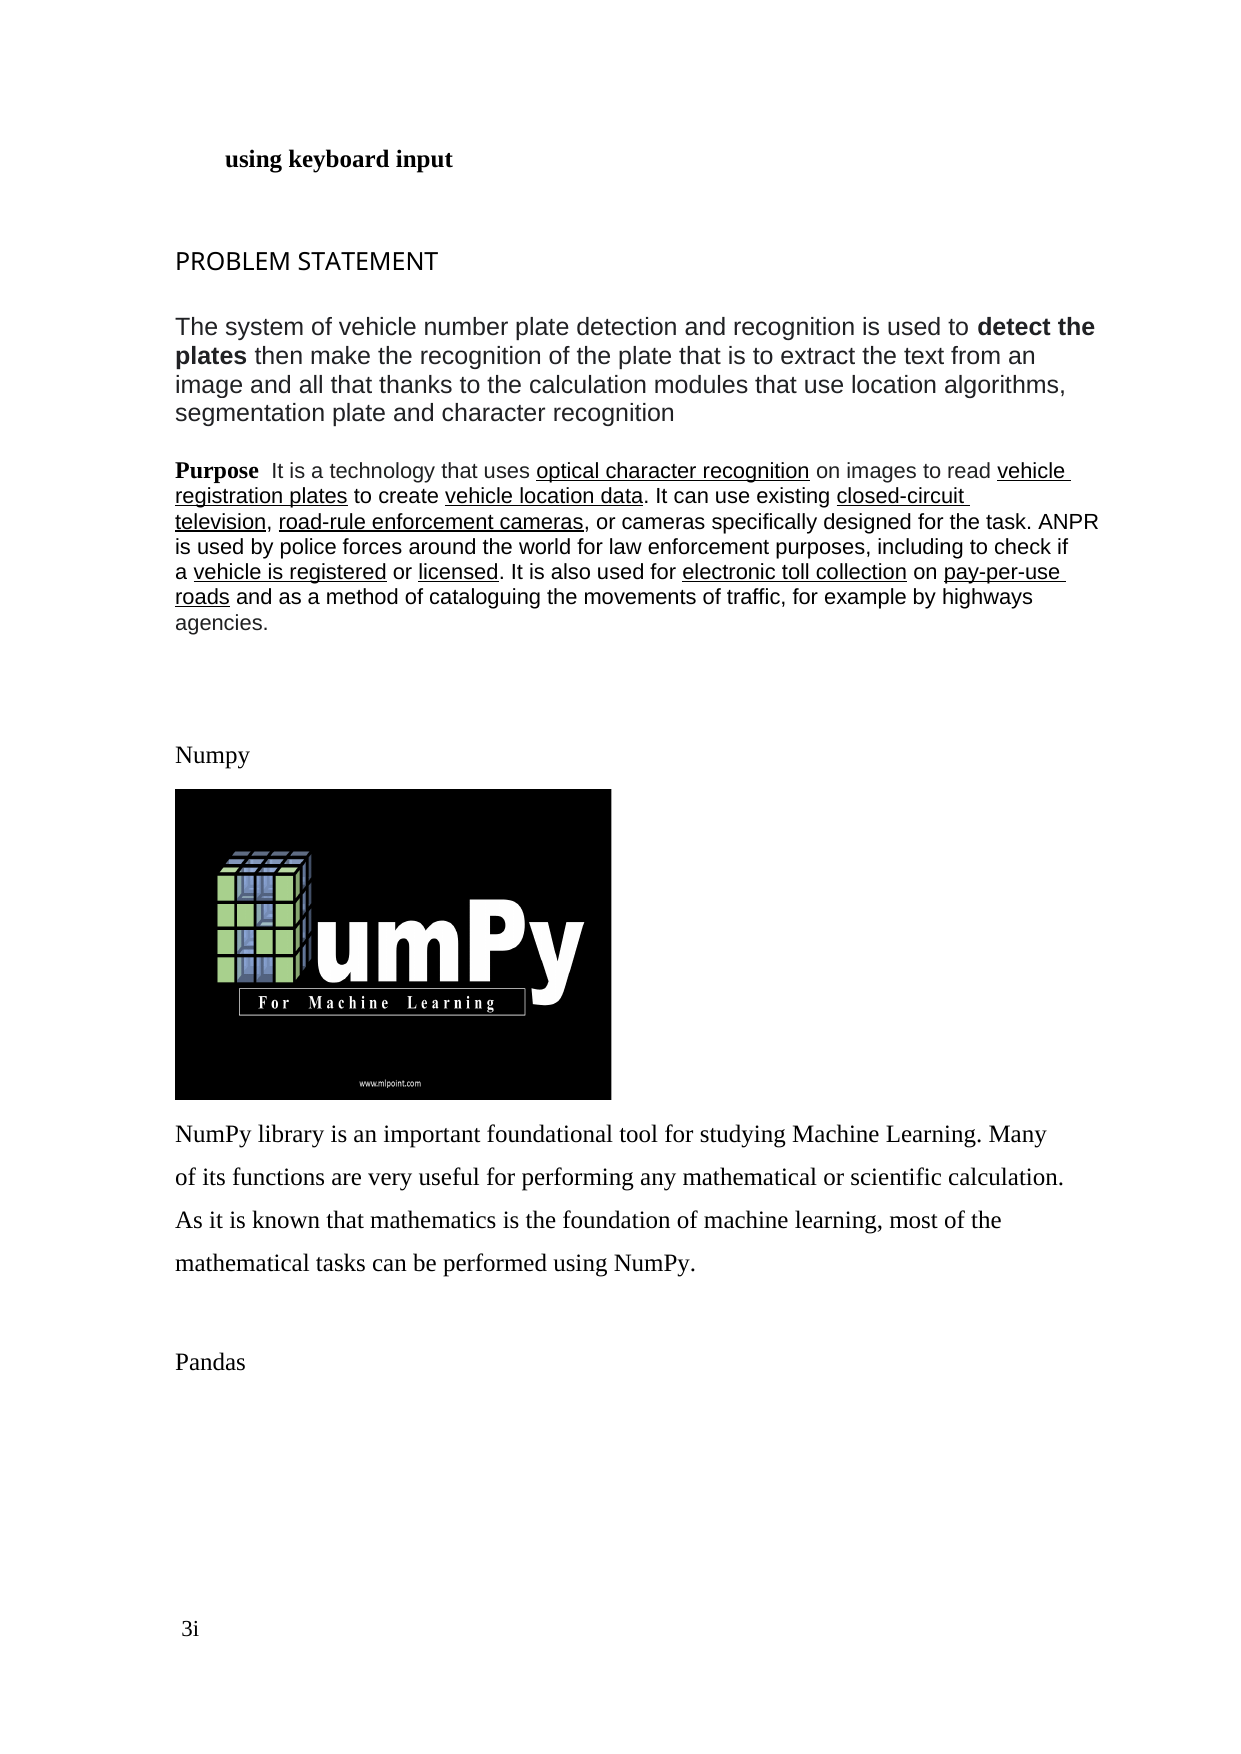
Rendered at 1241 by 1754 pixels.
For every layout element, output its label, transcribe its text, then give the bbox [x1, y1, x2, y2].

text Numpy [175, 740, 1064, 769]
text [225, 144, 1103, 172]
text Purpose It is a technology that uses optical character recognition on images to read vehicle registration plates to create vehicle location data. It can use existing closed-circuit television, road-rule enforcement cameras, or cameras specifically designed for the task. ANPR is used by police forces around the world for law enforcement purposes, including to check if a vehicle is registered or licensed. It is also used for electronic toll collection on pay-per-use roads and as a method of cataloguing the movements of traffic, for example by highways agencies. [175, 456, 1103, 635]
text Pandas [175, 1347, 1064, 1376]
picture [175, 789, 612, 1100]
text NumPy library is an important foundational tool for studying Machine Learning. Many of its functions are very useful for performing any mathematical or scientific calculation. As it is known that mathematics is the foundation of machine learning, most of the mathematical tasks can be performed using NumPy. [175, 1119, 1064, 1277]
text The system of vehicle number plate detection and recognition is used to detect the plates then make the recognition of the plate that is to extract the text from an image and all that thanks to the calculation modules that use location algorithms, segmentation plate and character recognition [175, 312, 1103, 427]
text PROBLEM STATEMENT [175, 244, 1103, 278]
